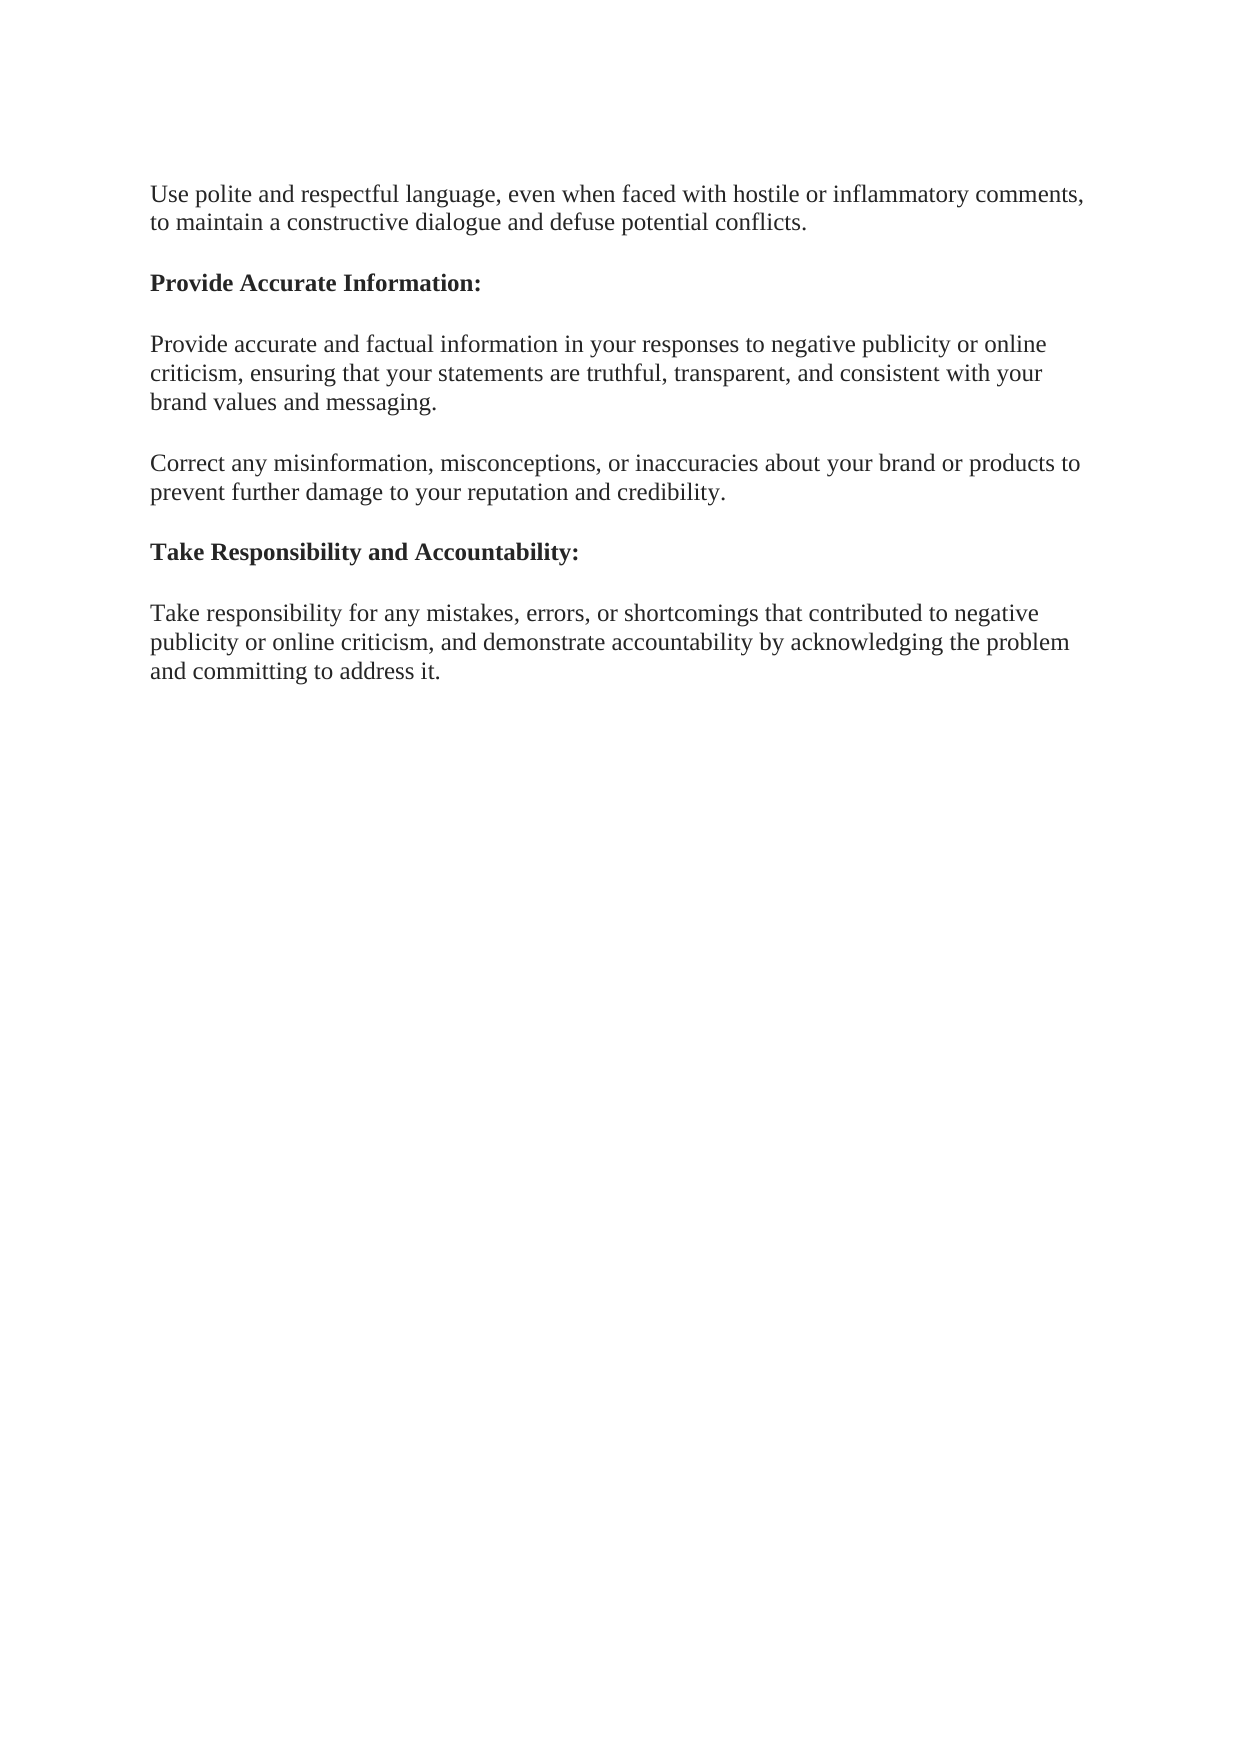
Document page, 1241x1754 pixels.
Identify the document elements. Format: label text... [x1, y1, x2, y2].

text Provide accurate and factual information in your responses to negative publicity or online criticism, ensuring that your statements are truthful, transparent, and consistent with your brand values and messaging. [150, 329, 1090, 416]
text Provide Accurate Information: [150, 268, 1090, 297]
text Use polite and respectful language, even when faced with hostile or inflammatory comments, to maintain a constructive dialogue and defuse potential conflicts. [150, 179, 1090, 236]
text Take responsibility for any mistakes, errors, or shortcomings that contributed to negative publicity or online criticism, and demonstrate accountability by acknowledging the problem and committing to address it. [150, 598, 1090, 685]
text Correct any misinformation, misconceptions, or inaccuracies about your brand or products to prevent further damage to your reputation and credibility. [150, 448, 1090, 505]
text Take Responsibility and Accountability: [150, 537, 1090, 566]
